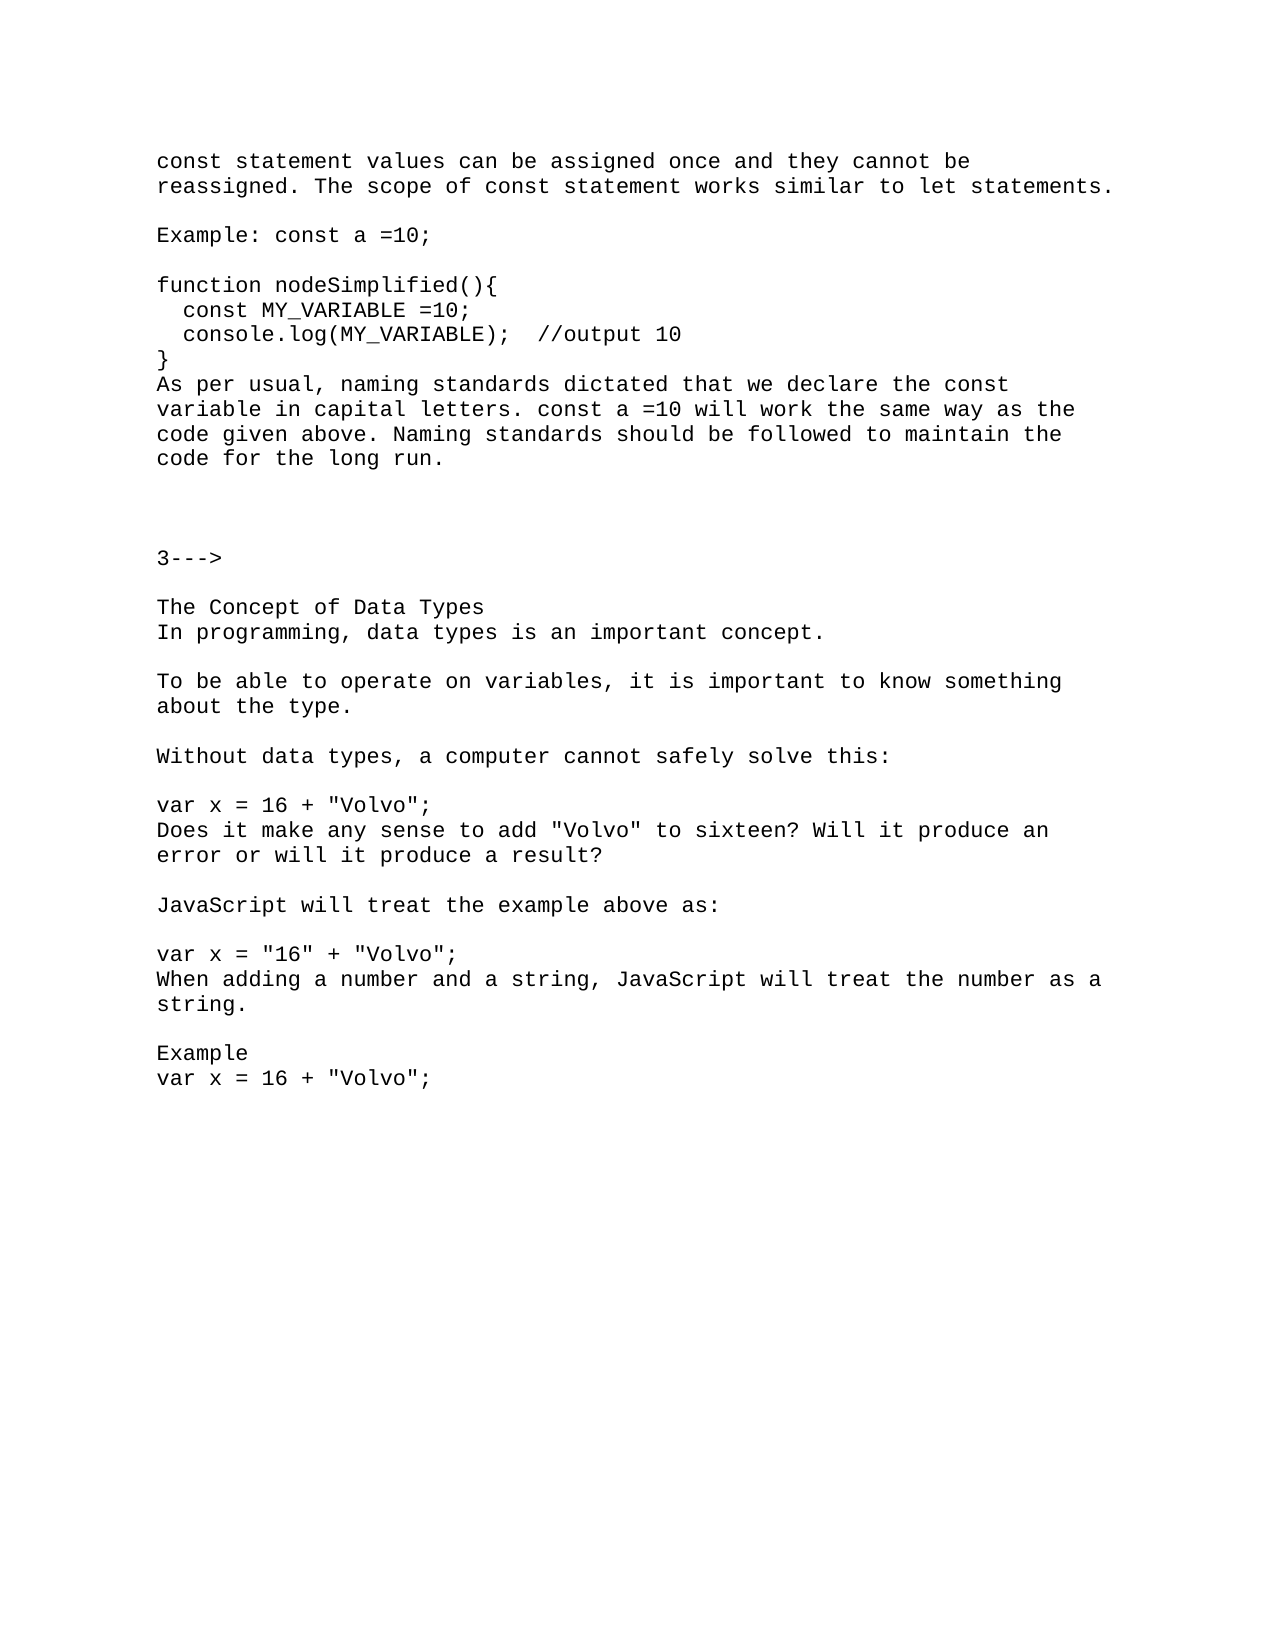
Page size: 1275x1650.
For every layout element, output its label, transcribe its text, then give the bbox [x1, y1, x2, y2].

text var x = 16 + "Volvo"; [156, 794, 1118, 819]
text const statement values can be assigned once and they cannot be reassigned. The scope of const statement works similar to let statements. [156, 150, 1118, 199]
text function nodeSimplified(){ [156, 274, 1118, 299]
text var x = "16" + "Volvo"; [156, 943, 1118, 968]
text Without data types, a computer cannot safely solve this: [156, 745, 1118, 770]
text As per usual, naming standards dictated that we declare the const variable in capital letters. const a =10 will work the same way as the code given above. Naming standards should be followed to maintain the code for the long run. [156, 373, 1118, 472]
text In programming, data types is an important concept. [156, 621, 1118, 646]
text 3---> [156, 547, 1118, 571]
text Example: const a =10; [156, 224, 1118, 249]
text Example [156, 1042, 1118, 1067]
text const MY_VARIABLE =10; [156, 299, 1118, 323]
text Does it make any sense to add "Volvo" to sixteen? Will it produce an error or will it produce a result? [156, 819, 1118, 869]
text var x = 16 + "Volvo"; [156, 1067, 1118, 1092]
text The Concept of Data Types [156, 596, 1118, 621]
text JavaScript will treat the example above as: [156, 894, 1118, 918]
text To be able to operate on variables, it is important to know something about the type. [156, 671, 1118, 720]
text } [156, 348, 1118, 373]
text console.log(MY_VARIABLE); //output 10 [156, 323, 1118, 348]
text When adding a number and a string, JavaScript will treat the number as a string. [156, 968, 1118, 1018]
